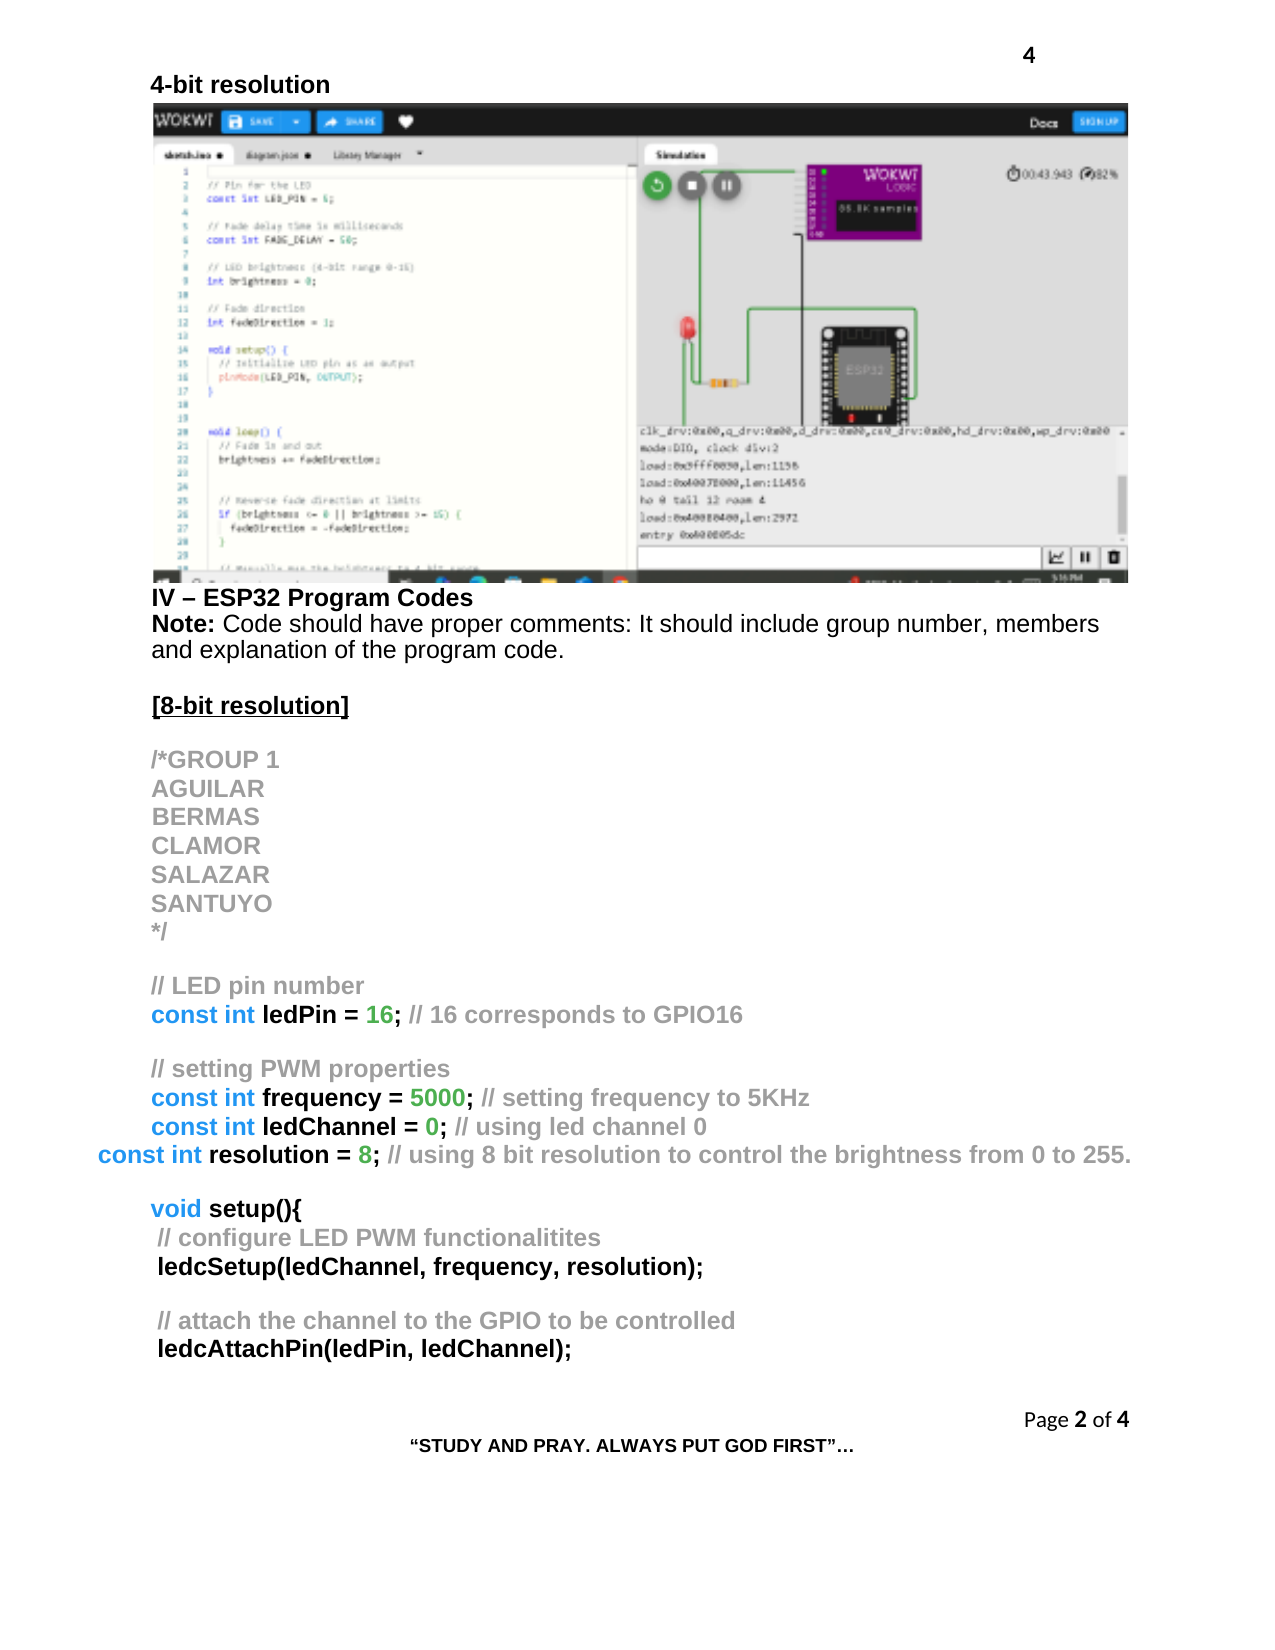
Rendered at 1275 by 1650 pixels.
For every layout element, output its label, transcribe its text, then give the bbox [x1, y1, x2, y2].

text const int ledPin = 16; // 16 corresponds to GPIO16 [151, 1000, 1167, 1029]
text // LED pin number [151, 971, 1167, 1000]
text // configure LED PWM functionalitites [150, 1223, 1167, 1252]
text const int frequency = 5000; // setting frequency to 5KHz [151, 1083, 1167, 1112]
text Page 2 of 4 [62, 1403, 1129, 1434]
text “STUDY AND PRAY. ALWAYS PUT GOD FIRST”… [62, 1435, 855, 1457]
text IV – ESP32 Program Codes [151, 583, 1167, 612]
text CLAMOR [151, 831, 1167, 860]
text SANTUYO [151, 889, 1167, 917]
text const int resolution = 8; // using 8 bit resolution to control the brightness from 0 to 255. [62, 1140, 1167, 1169]
text ledcSetup(ledChannel, frequency, resolution); [150, 1252, 1167, 1281]
text 4-bit resolution [150, 70, 1167, 98]
text SALAZAR [151, 860, 1167, 889]
text /*GROUP 1 [151, 745, 1167, 774]
text Note: Code should have proper comments: It should include group number, members and explanation of the program code. [151, 612, 1129, 663]
text // setting PWM properties [151, 1054, 1167, 1083]
text */ [151, 917, 1167, 946]
picture [153, 103, 1129, 583]
text [8-bit resolution] [152, 691, 1167, 720]
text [179, 39, 1124, 69]
text const int ledChannel = 0; // using led channel 0 [151, 1112, 1167, 1140]
text void setup(){ [150, 1194, 1167, 1223]
text // attach the channel to the GPIO to be controlled [150, 1306, 1167, 1334]
text ledcAttachPin(ledPin, ledChannel); [150, 1334, 1167, 1363]
text BERMAS [152, 802, 1167, 831]
text AGUILAR [151, 774, 1167, 802]
